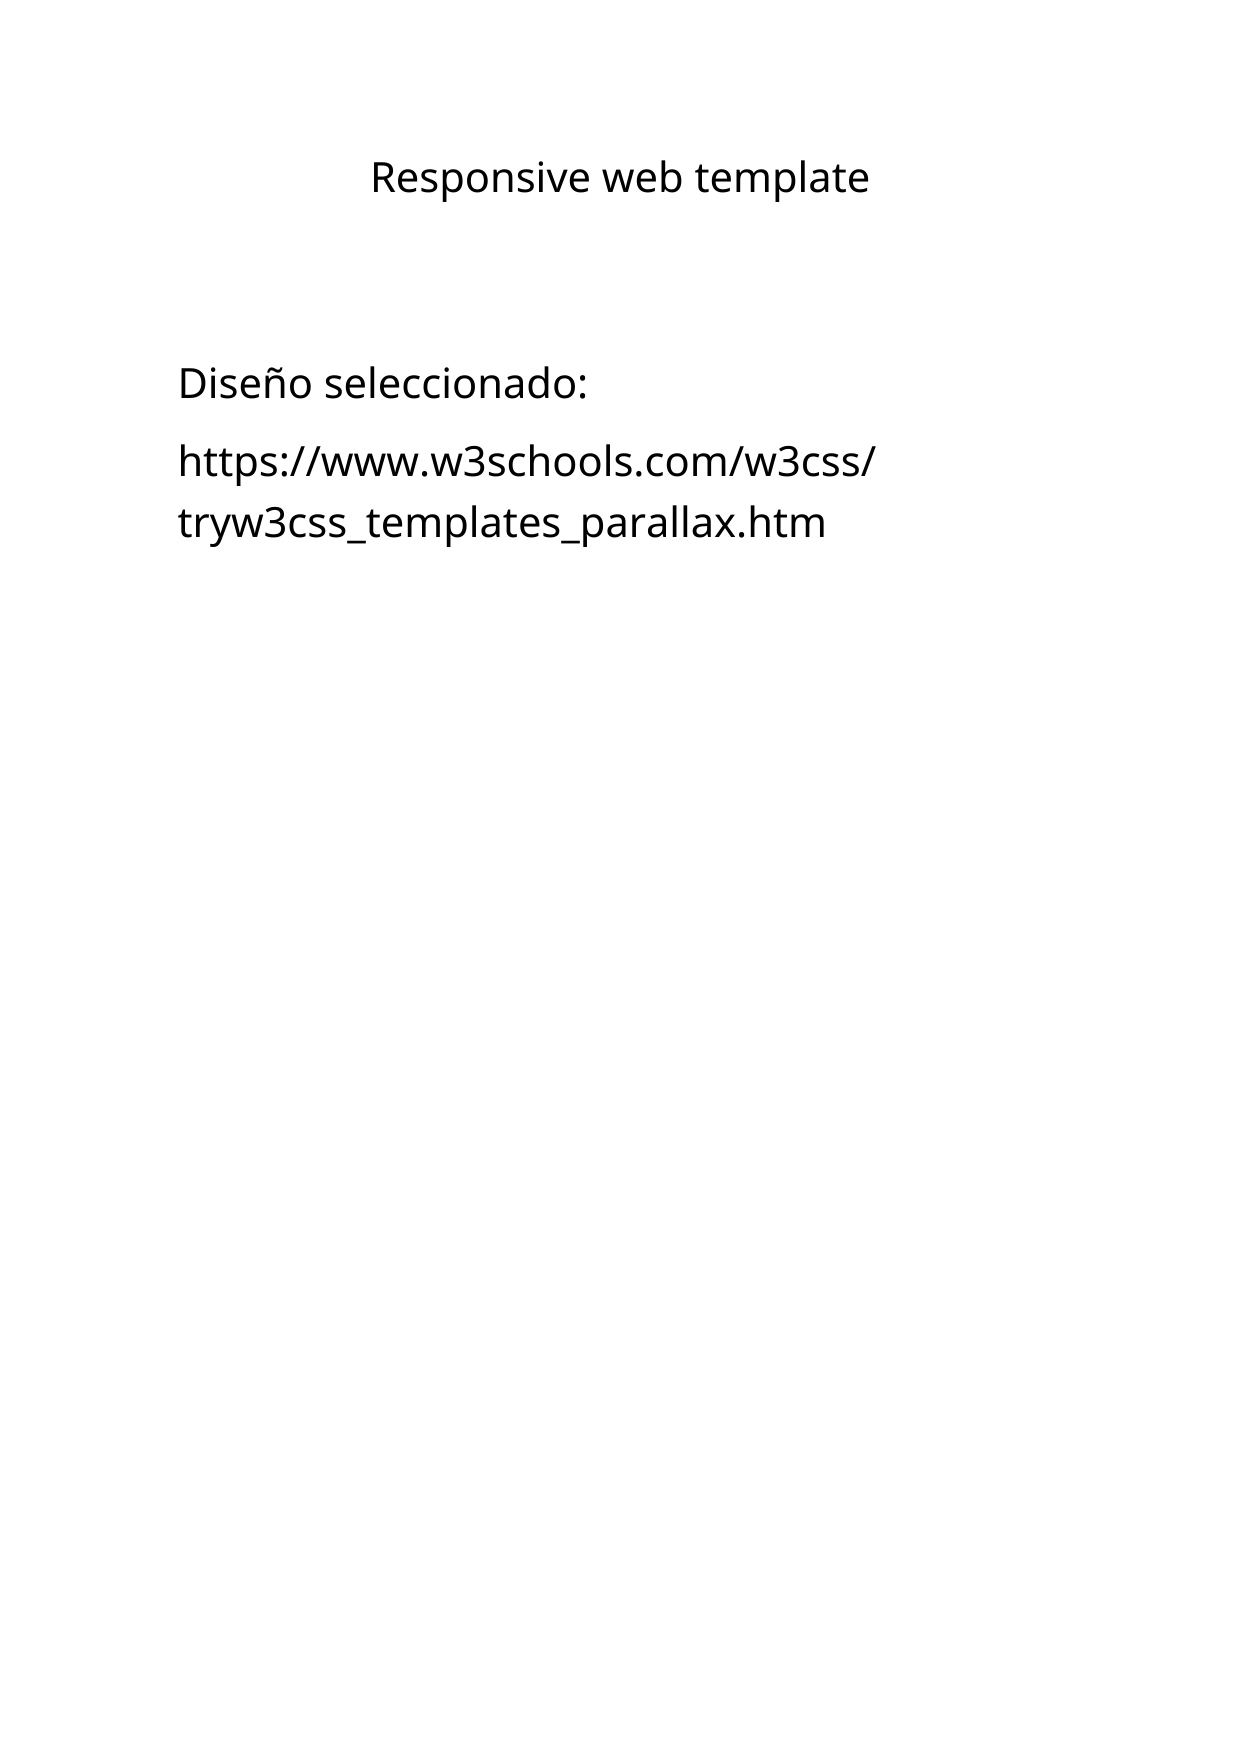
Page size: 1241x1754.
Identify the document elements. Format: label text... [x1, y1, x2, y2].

text Responsive web template [177, 148, 1063, 204]
text Diseño seleccionado: [177, 354, 1063, 411]
text https://www.w3schools.com/w3css/tryw3css_templates_parallax.htm [177, 432, 1063, 550]
